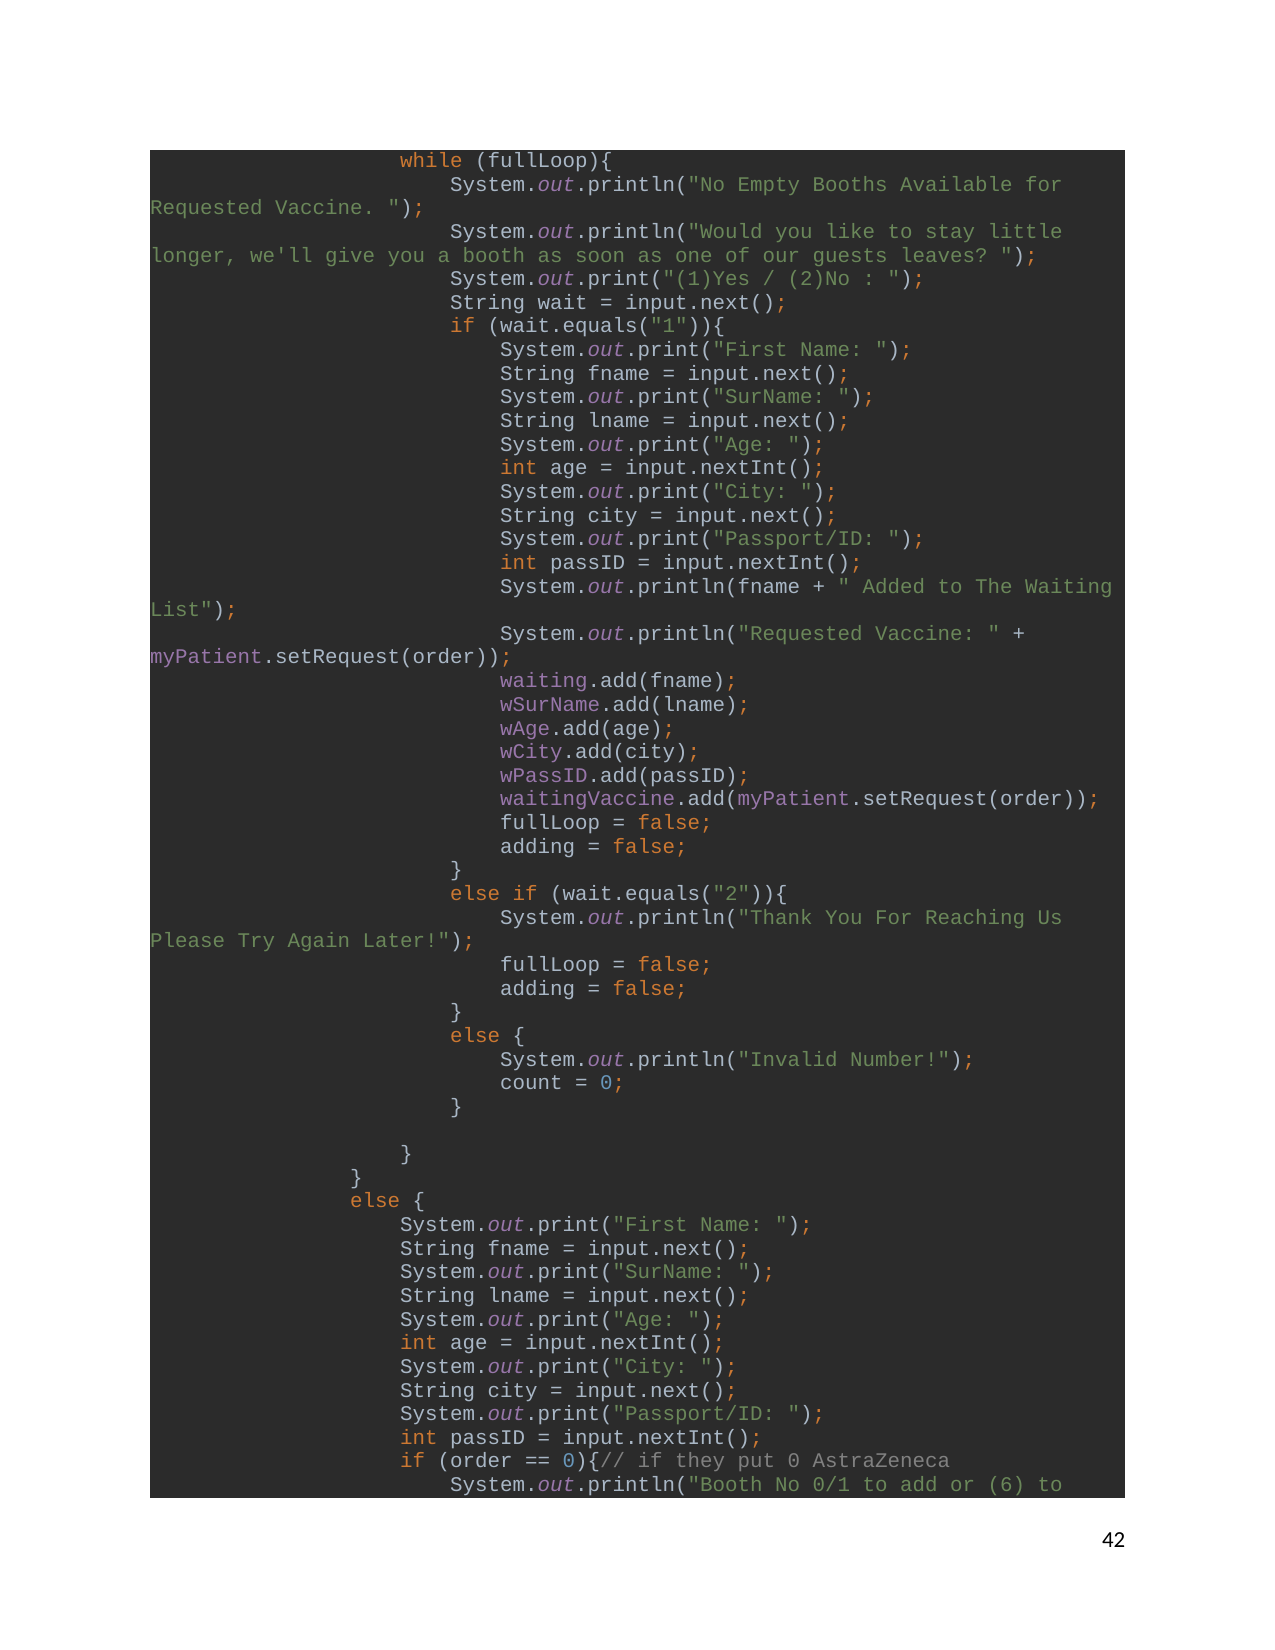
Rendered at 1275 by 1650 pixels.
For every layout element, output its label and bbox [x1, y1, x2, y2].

text [150, 150, 1125, 1498]
